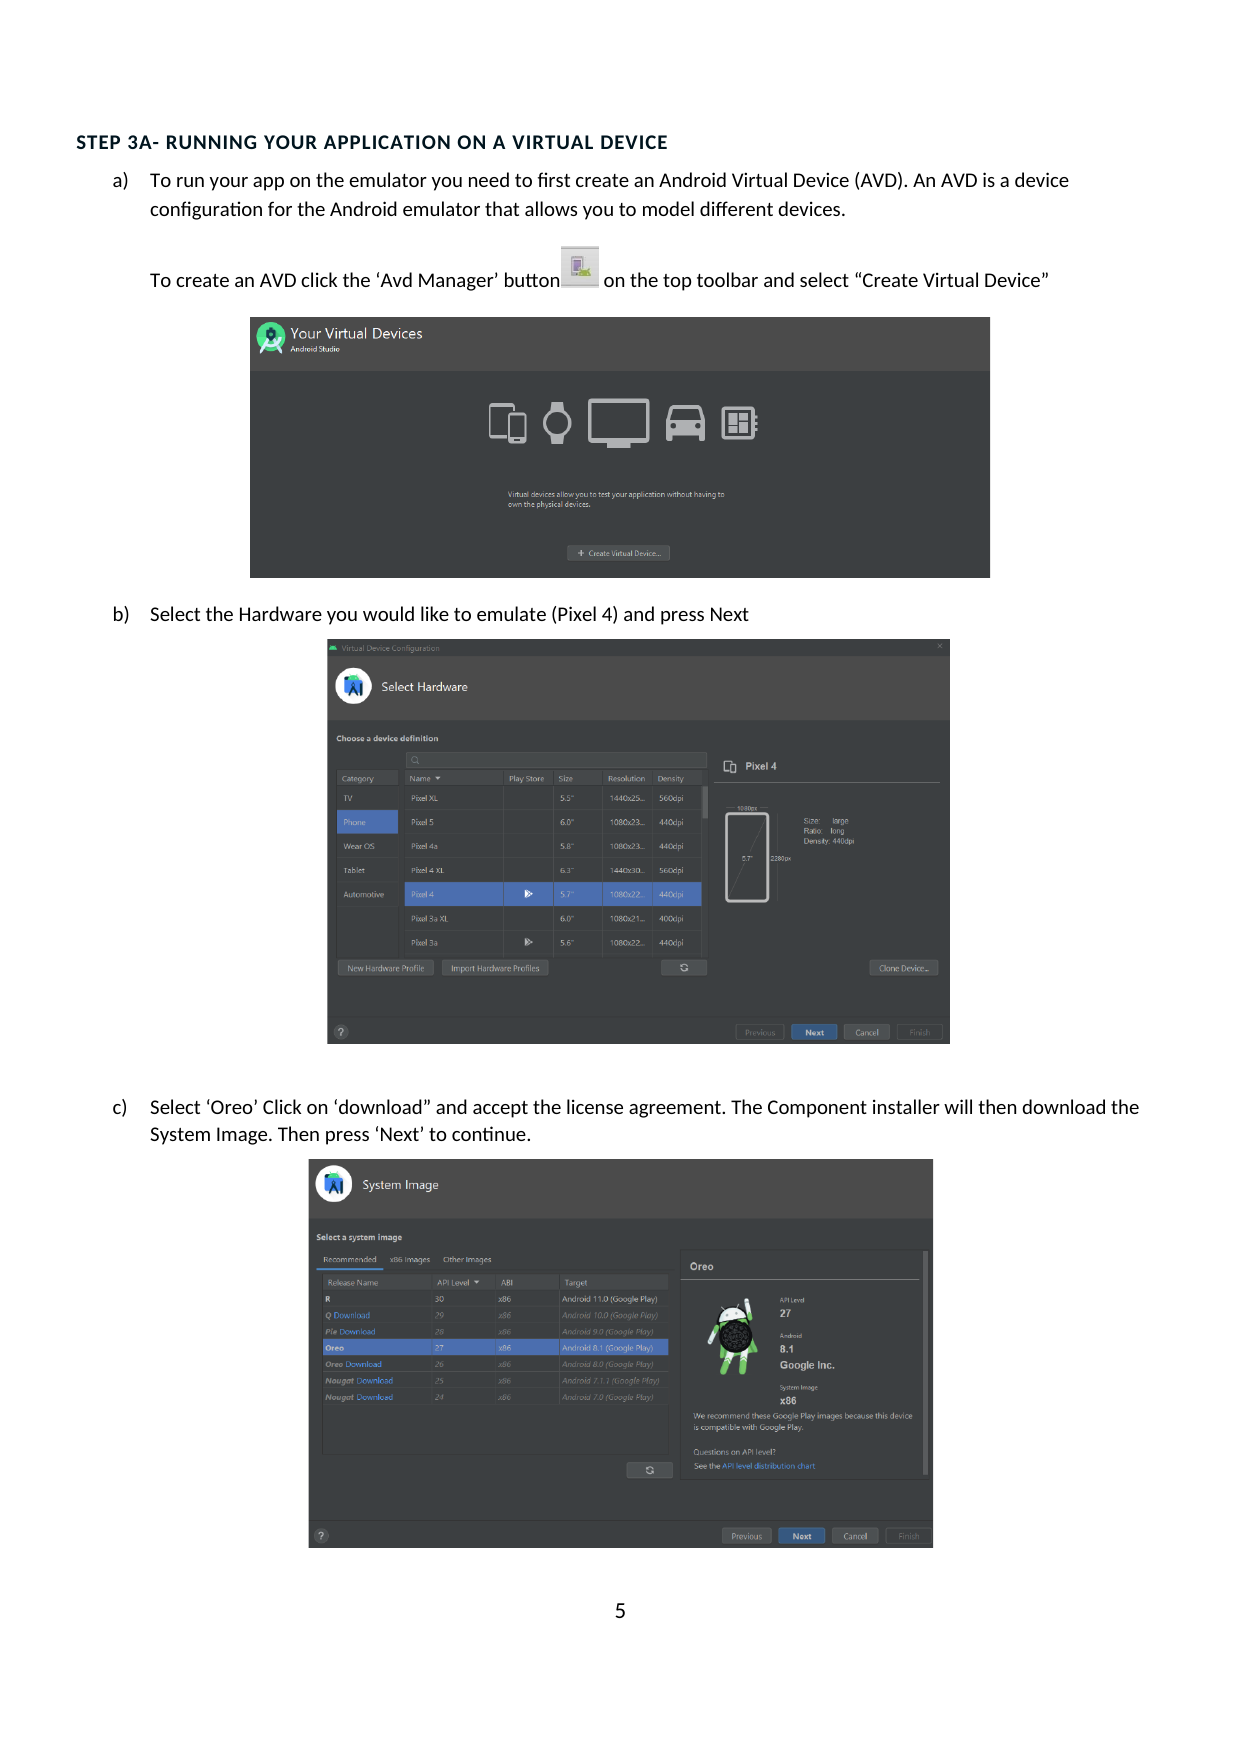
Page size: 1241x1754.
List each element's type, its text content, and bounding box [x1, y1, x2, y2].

picture [250, 317, 991, 578]
picture [308, 1159, 934, 1548]
text Step 3a- Running your application on a virtual device [76, 129, 1165, 155]
list Select the Hardware you would like to emulate (Pixel 4) and press Next [112, 602, 1165, 627]
list Select ‘Oreo’ Click on ‘download” and accept the license agreement. The Component installer will then download the System Image. Then press ‘Next’ to continue. [112, 1094, 1165, 1147]
text To create an AVD click the ‘Avd Manager’ button on the top toolbar and select “Create Virtual Device” [150, 246, 1165, 293]
list To run your app on the emulator you need to first create an Android Virtual Device (AVD). An AVD is a device configuration for the Android emulator that allows you to model different devices. [112, 167, 1165, 222]
picture [561, 246, 599, 288]
picture [327, 639, 950, 1044]
